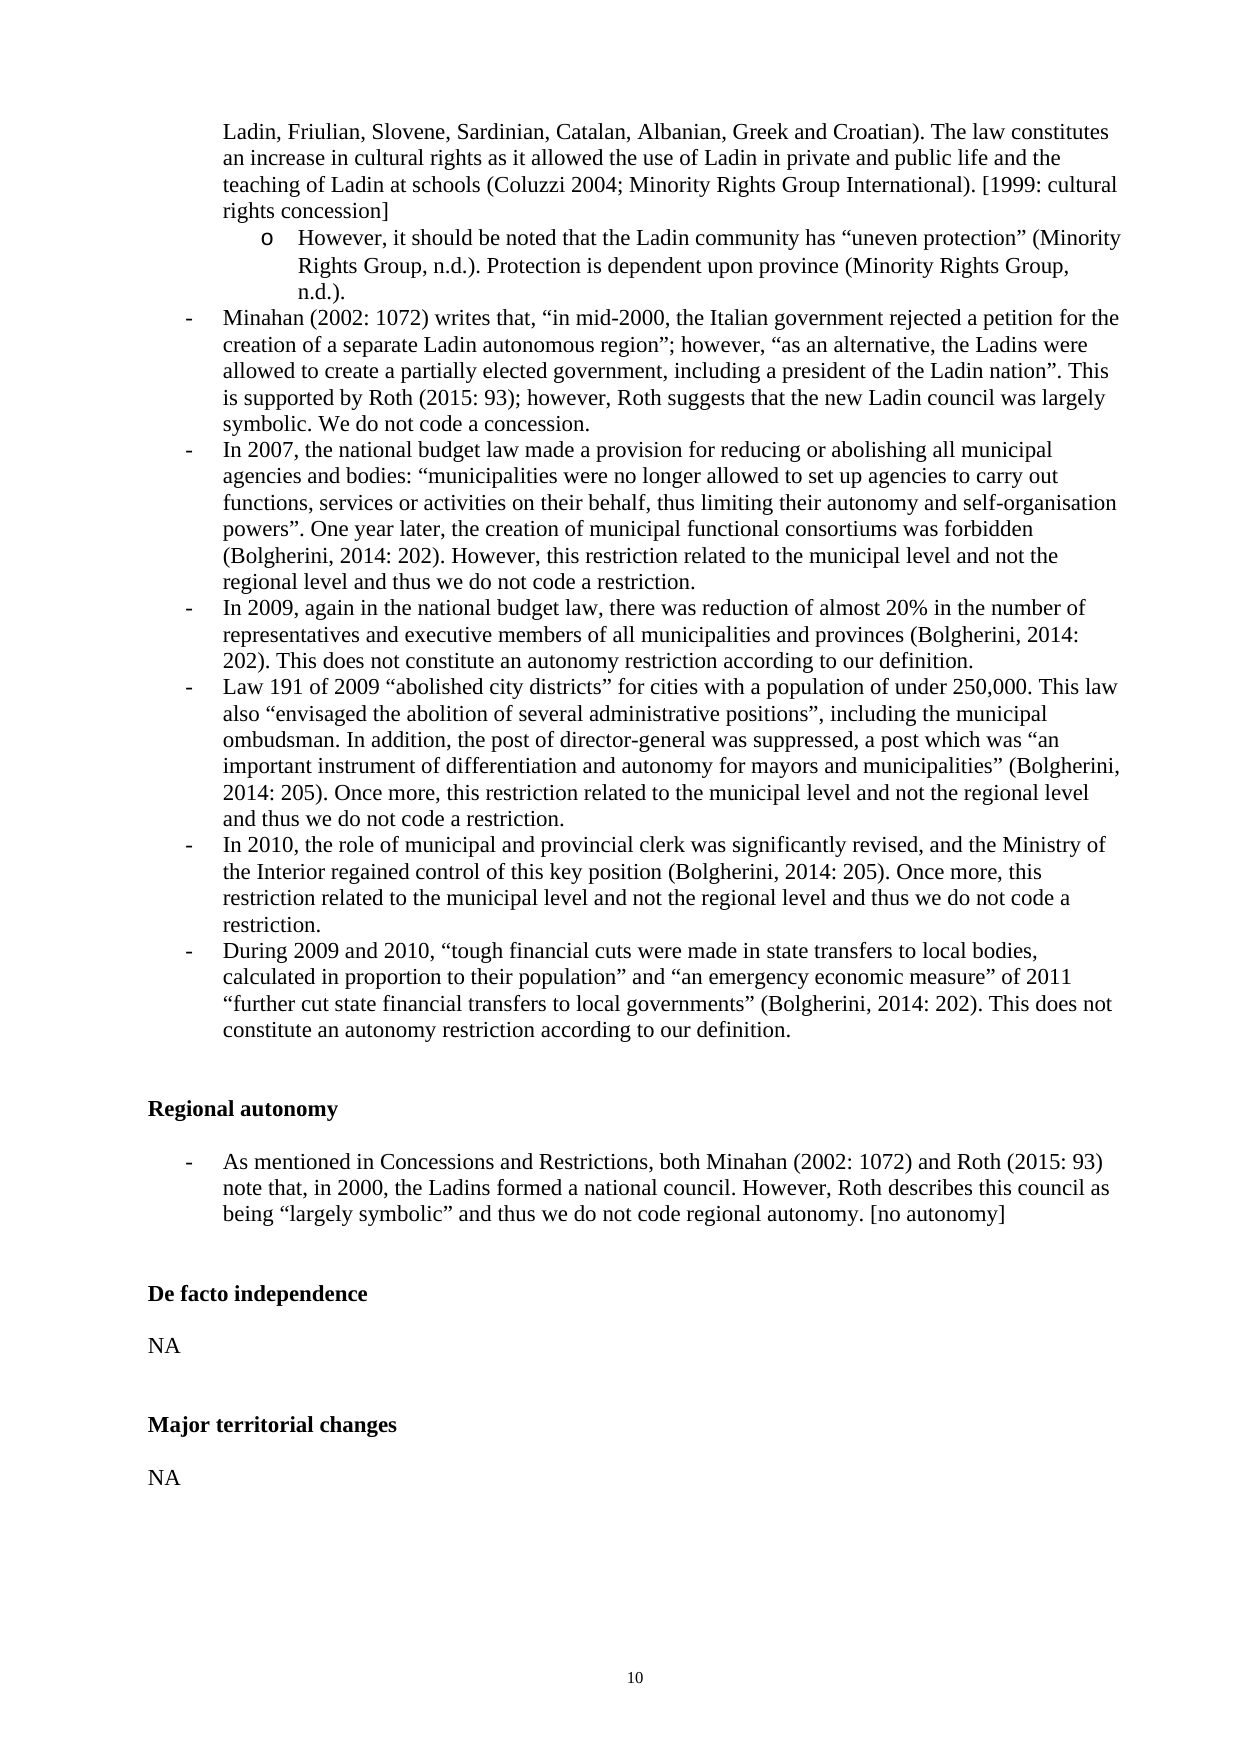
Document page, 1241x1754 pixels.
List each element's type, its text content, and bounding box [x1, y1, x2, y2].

list In 2009, again in the national budget law, there was reduction of almost 20% in the number of representatives and executive members of all municipalities and provinces (Bolgherini, 2014: 202). This does not constitute an autonomy restriction according to our definition. [185, 594, 1122, 673]
list Law 191 of 2009 “abolished city districts” for cities with a population of under 250,000. This law also “envisaged the abolition of several administrative positions”, including the municipal ombudsman. In addition, the post of director-general was suppressed, a post which was “an important instrument of differentiation and autonomy for mayors and municipalities” (Bolgherini, 2014: 205). Once more, this restriction related to the municipal level and not the regional level and thus we do not code a restriction. [185, 673, 1122, 832]
list As mentioned in Concessions and Restrictions, both Minahan (2002: 1072) and Roth (2015: 93) note that, in 2000, the Ladins formed a national council. However, Roth describes this council as being “largely symbolic” and thus we do not code regional autonomy. [no autonomy] [185, 1148, 1122, 1227]
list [185, 118, 1122, 223]
list However, it should be noted that the Ladin community has “uneven protection” (Minority Rights Group, n.d.). Protection is dependent upon province (Minority Rights Group, n.d.). [260, 223, 1122, 304]
text Major territorial changes [148, 1411, 1122, 1438]
list In 2010, the role of municipal and provincial clerk was significantly revised, and the Ministry of the Interior regained control of this key position (Bolgherini, 2014: 205). Once more, this restriction related to the municipal level and not the regional level and thus we do not code a restriction. [185, 832, 1122, 937]
list Minahan (2002: 1072) writes that, “in mid-2000, the Italian government rejected a petition for the creation of a separate Ladin autonomous region”; however, “as an alternative, the Ladins were allowed to create a partially elected government, including a president of the Ladin nation”. This is supported by Roth (2015: 93); however, Roth suggests that the new Ladin council was largely symbolic. We do not code a concession. [185, 304, 1122, 436]
list In 2007, the national budget law made a provision for reducing or abolishing all municipal agencies and bodies: “municipalities were no longer allowed to set up agencies to carry out functions, services or activities on their behalf, thus limiting their autonomy and self-organisation powers”. One year later, the creation of municipal functional consortiums was forbidden (Bolgherini, 2014: 202). However, this restriction related to the municipal level and not the regional level and thus we do not code a restriction. [185, 436, 1122, 594]
text Regional autonomy [148, 1095, 1122, 1121]
text NA [148, 1332, 1122, 1359]
list During 2009 and 2010, “tough financial cuts were made in state transfers to local bodies, calculated in proportion to their population” and “an emergency economic measure” of 2011 “further cut state financial transfers to local governments” (Bolgherini, 2014: 202). This does not constitute an autonomy restriction according to our definition. [185, 937, 1122, 1042]
text NA [148, 1464, 1122, 1490]
text De facto independence [148, 1279, 1122, 1306]
